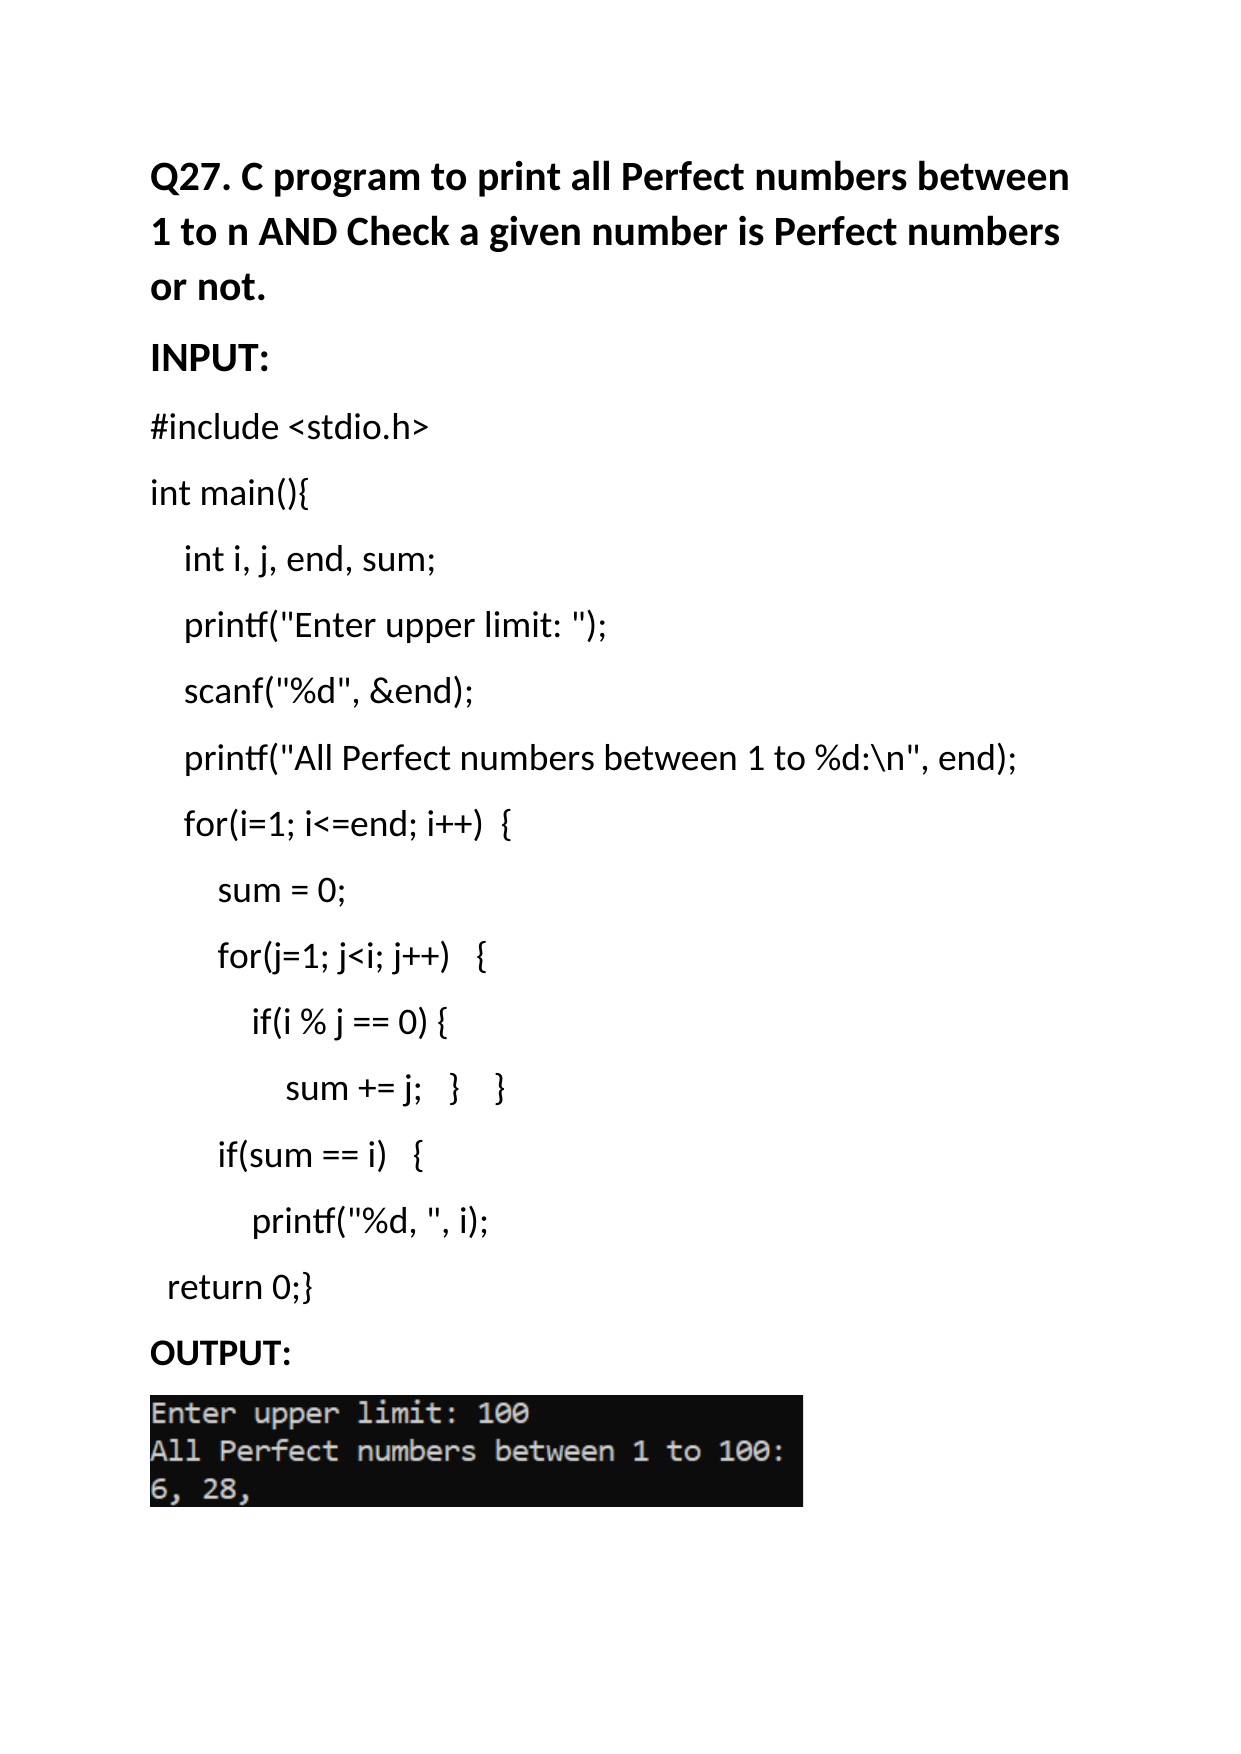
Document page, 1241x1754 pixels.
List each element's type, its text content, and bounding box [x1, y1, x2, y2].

text if(sum == i) { [150, 1131, 1090, 1176]
text #include <stdio.h> [150, 403, 1090, 449]
text printf("All Perfect numbers between 1 to %d:\n", end); [150, 734, 1090, 779]
text scanf("%d", &end); [150, 667, 1090, 713]
text int i, j, end, sum; [150, 535, 1090, 581]
text int main(){ [150, 469, 1090, 515]
picture [150, 1395, 804, 1507]
text OUTPUT: [150, 1329, 1090, 1375]
text printf("%d, ", i); [150, 1197, 1090, 1242]
text for(i=1; i<=end; i++) { [150, 800, 1090, 846]
text for(j=1; j<i; j++) { [150, 932, 1090, 978]
text return 0;} [150, 1263, 1090, 1309]
text sum += j; } } [150, 1064, 1090, 1110]
text printf("Enter upper limit: "); [150, 601, 1090, 647]
text INPUT: [150, 331, 1090, 382]
text sum = 0; [150, 866, 1090, 912]
text Q27. C program to print all Perfect numbers between 1 to n AND Check a given number is Perfect numbers or not. [150, 150, 1090, 311]
text if(i % j == 0) { [150, 998, 1090, 1044]
